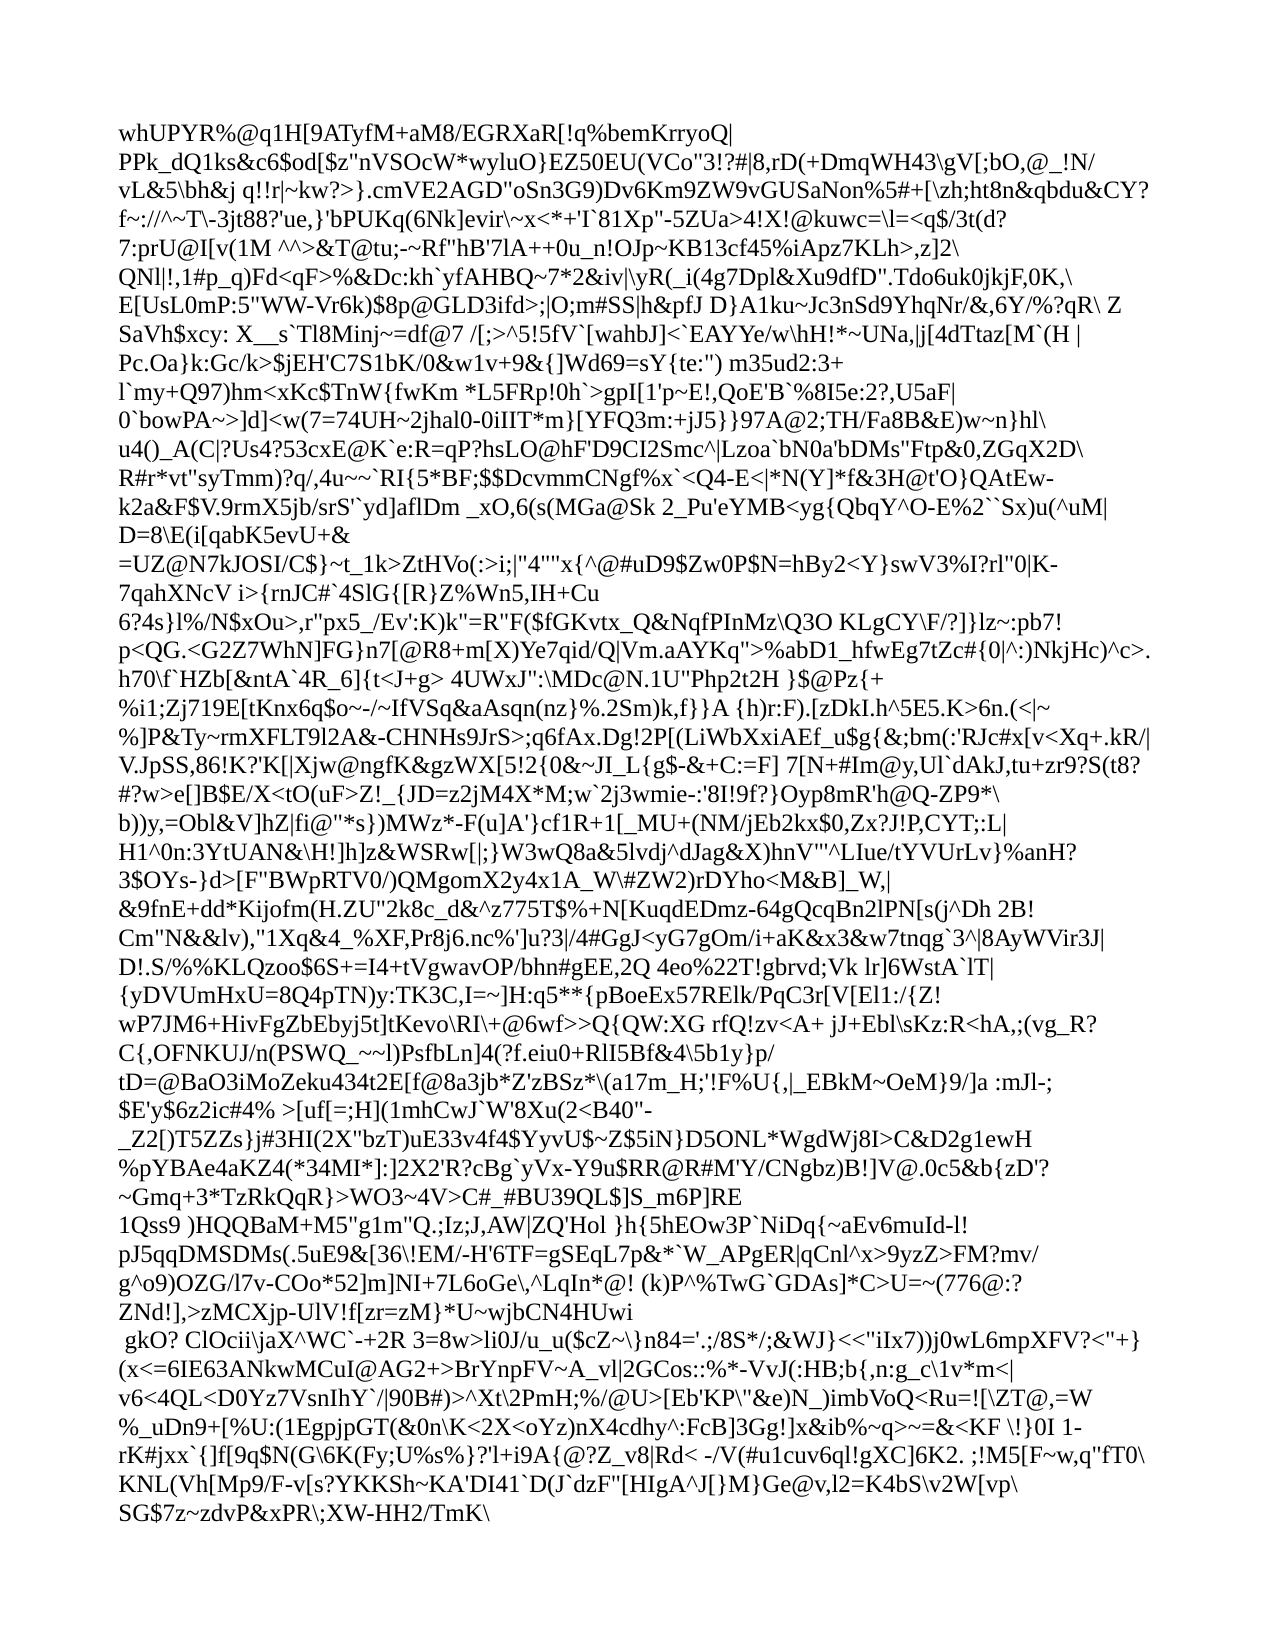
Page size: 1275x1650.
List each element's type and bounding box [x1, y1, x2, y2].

text [118, 118, 1157, 1326]
text [118, 1326, 1157, 1527]
